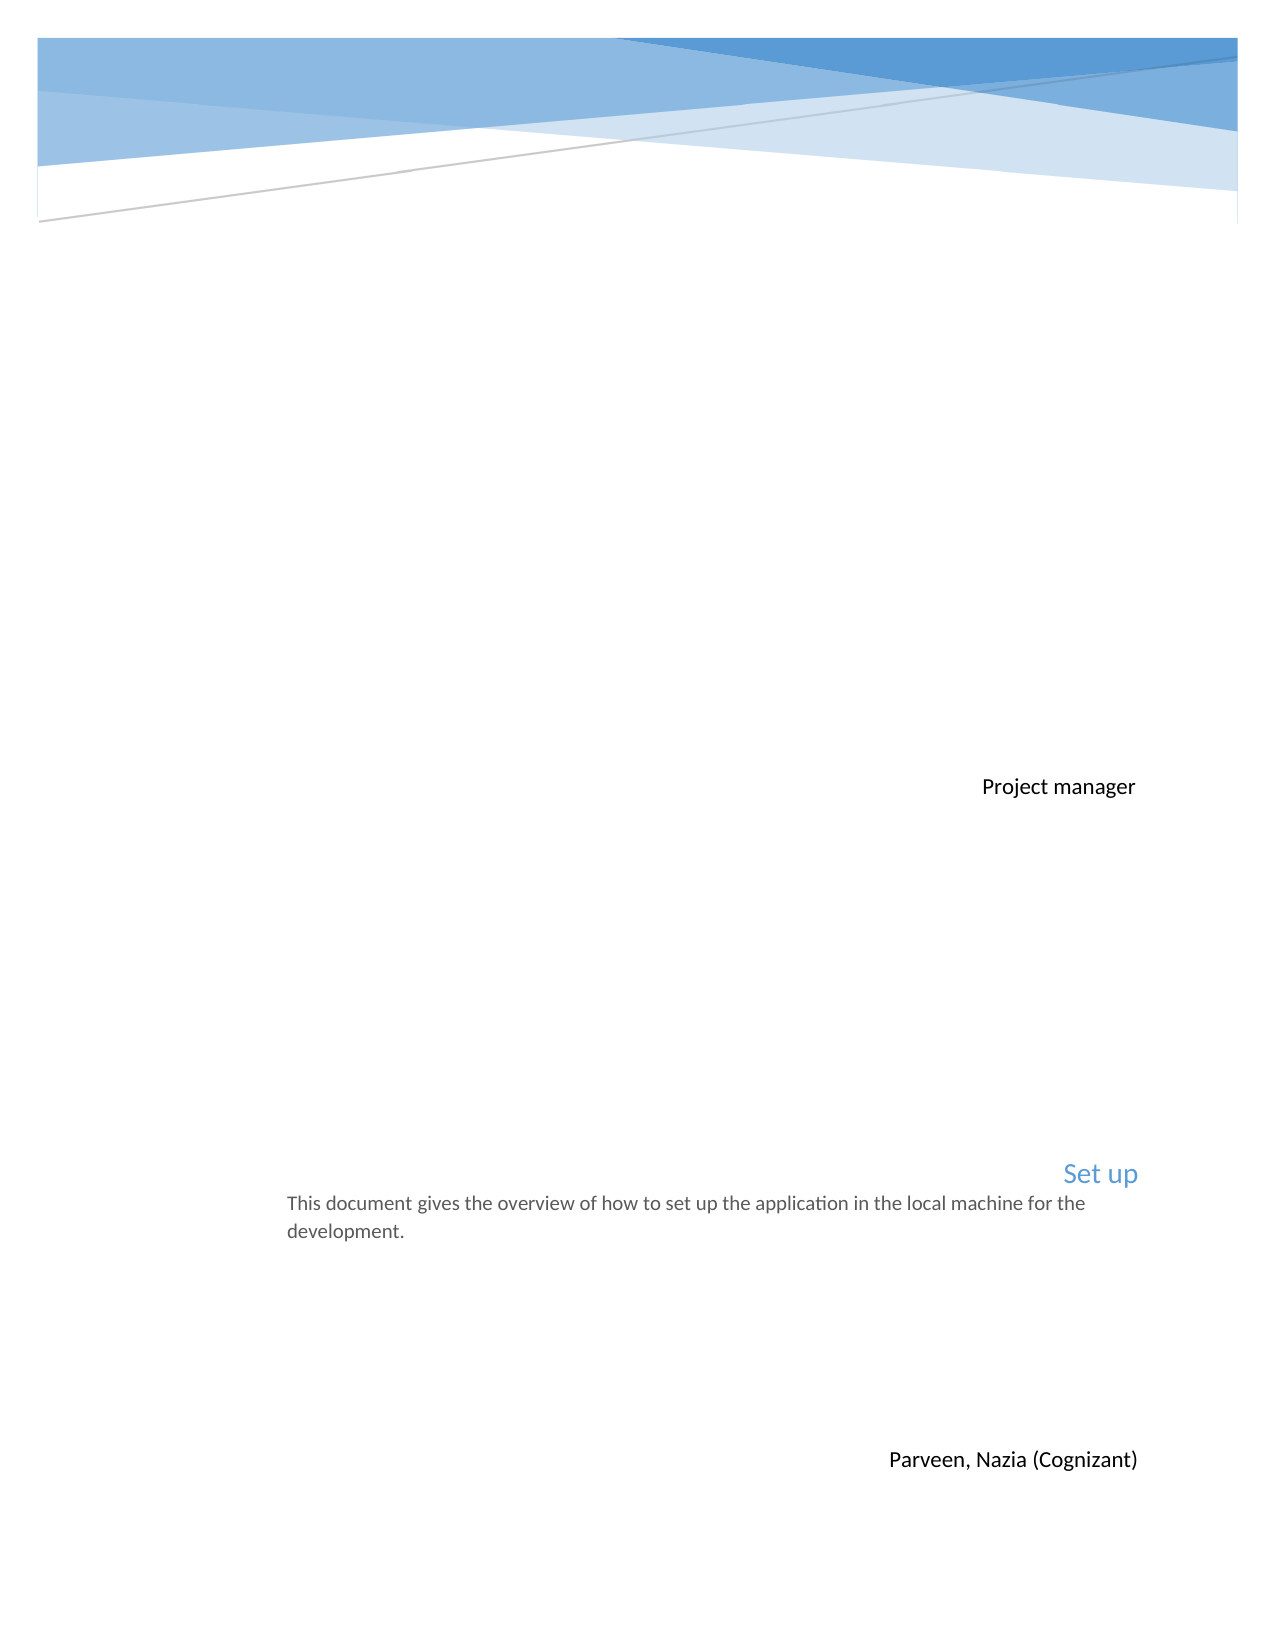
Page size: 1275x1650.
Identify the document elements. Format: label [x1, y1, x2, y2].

picture [37, 37, 1238, 238]
